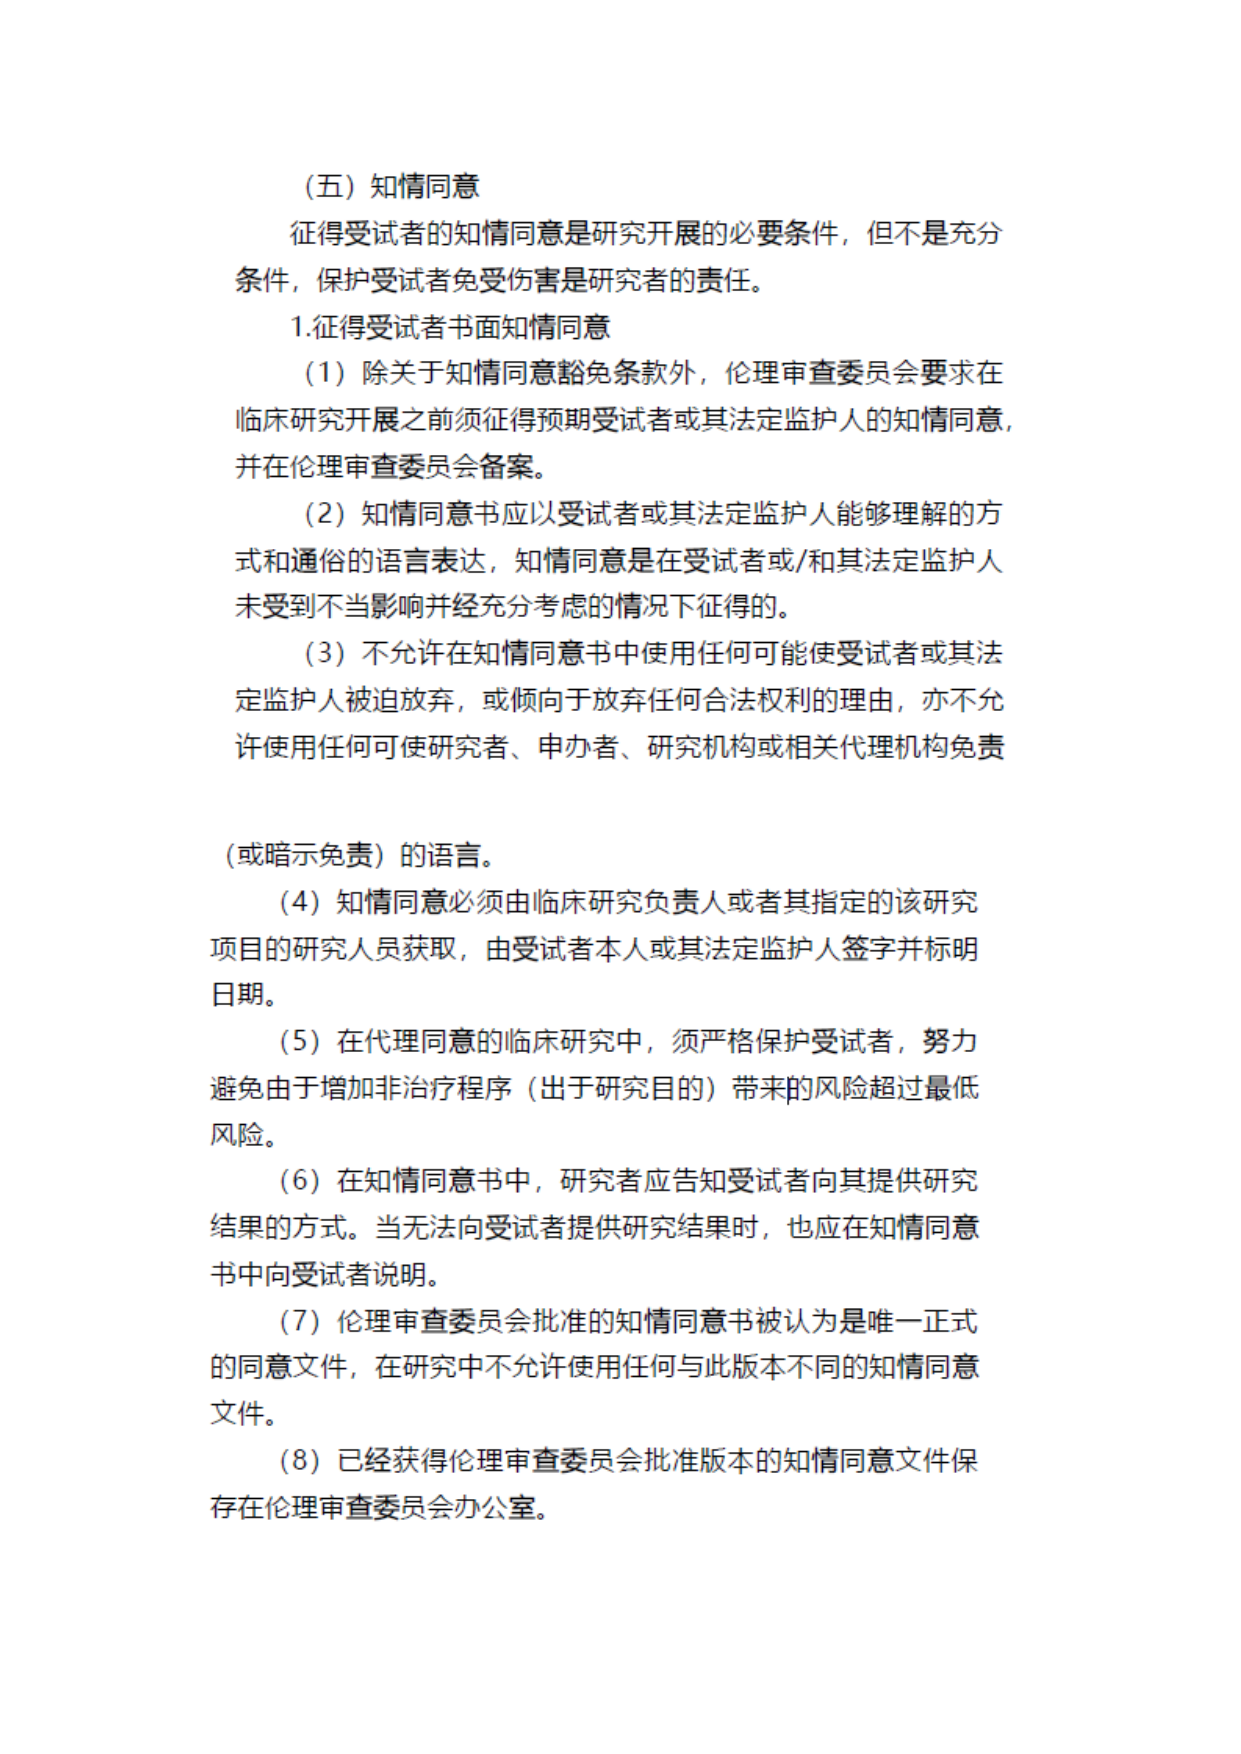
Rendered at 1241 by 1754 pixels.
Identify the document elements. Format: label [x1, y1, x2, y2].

picture [187, 162, 1035, 794]
picture [187, 812, 1005, 1534]
